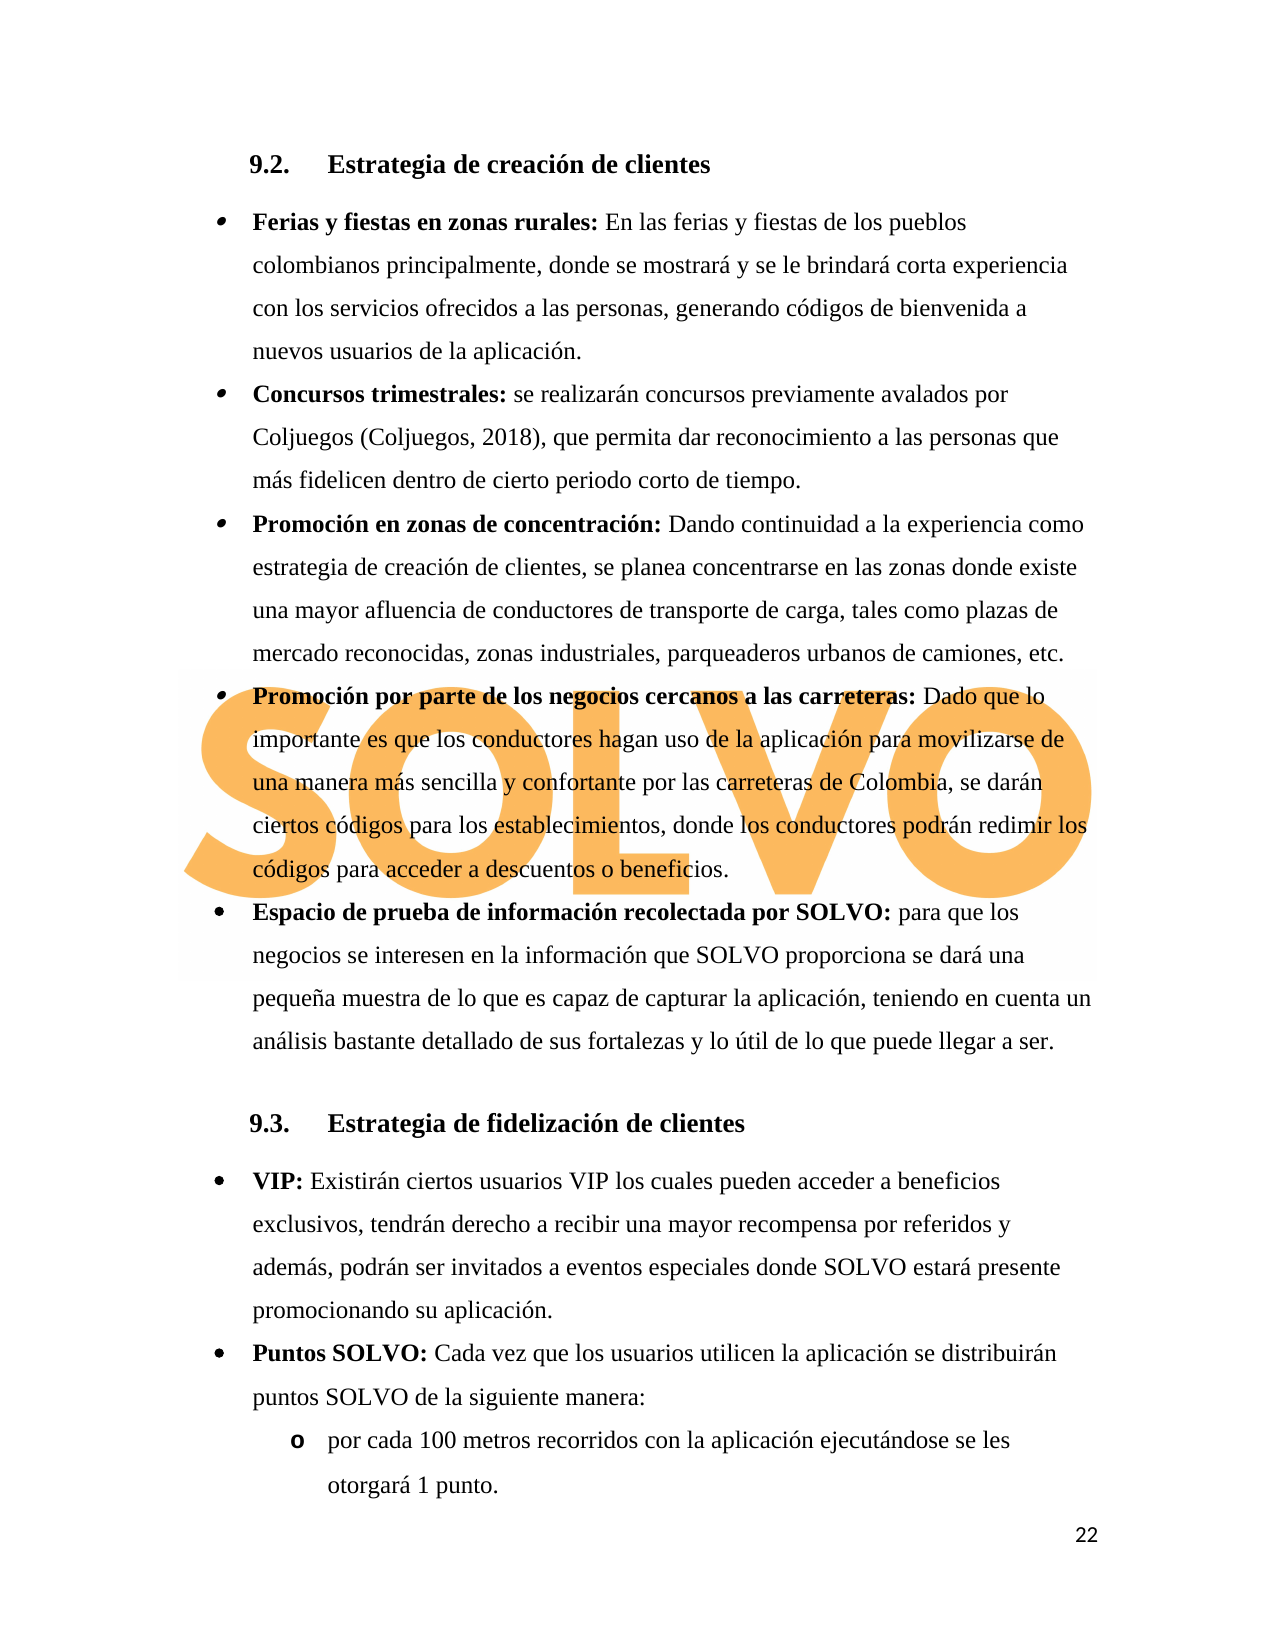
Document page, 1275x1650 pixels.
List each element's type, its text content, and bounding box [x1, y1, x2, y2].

subtitle Estrategia de creación de clientes [290, 148, 1098, 179]
list Promoción por parte de los negocios cercanos a las carreteras: Dado que lo importante es que los conductores hagan uso de la aplicación para movilizarse de una manera más sencilla y confortante por las carreteras de Colombia, se darán ciertos códigos para los establecimientos, donde los conductores podrán redimir los códigos para acceder a descuentos o beneficios. [215, 681, 1098, 882]
list Puntos SOLVO: Cada vez que los usuarios utilicen la aplicación se distribuirán puntos SOLVO de la siguiente manera: [215, 1338, 1098, 1410]
list Concursos trimestrales: se realizarán concursos previamente avalados por Coljuegos , que permita dar reconocimiento a las personas que más fidelicen dentro de cierto periodo corto de tiempo. [215, 379, 1098, 494]
list Promoción en zonas de concentración: Dando continuidad a la experiencia como estrategia de creación de clientes, se planea concentrarse en las zonas donde existe una mayor afluencia de conductores de transporte de carga, tales como plazas de mercado reconocidas, zonas industriales, parqueaderos urbanos de camiones, etc. [215, 509, 1098, 667]
list por cada 100 metros recorridos con la aplicación ejecutándose se les otorgará 1 punto. [290, 1425, 1098, 1499]
subtitle Estrategia de fidelización de clientes [290, 1107, 1098, 1138]
picture [178, 669, 1097, 981]
list VIP: Existirán ciertos usuarios VIP los cuales pueden acceder a beneficios exclusivos, tendrán derecho a recibir una mayor recompensa por referidos y además, podrán ser invitados a eventos especiales donde SOLVO estará presente promocionando su aplicación. [215, 1166, 1098, 1324]
list Ferias y fiestas en zonas rurales: En las ferias y fiestas de los pueblos colombianos principalmente, donde se mostrará y se le brindará corta experiencia con los servicios ofrecidos a las personas, generando códigos de bienvenida a nuevos usuarios de la aplicación. [215, 207, 1098, 365]
list Espacio de prueba de información recolectada por SOLVO: para que los negocios se interesen en la información que SOLVO proporciona se dará una pequeña muestra de lo que es capaz de capturar la aplicación, teniendo en cuenta un análisis bastante detallado de sus fortalezas y lo útil de lo que puede llegar a ser. [215, 897, 1098, 1055]
